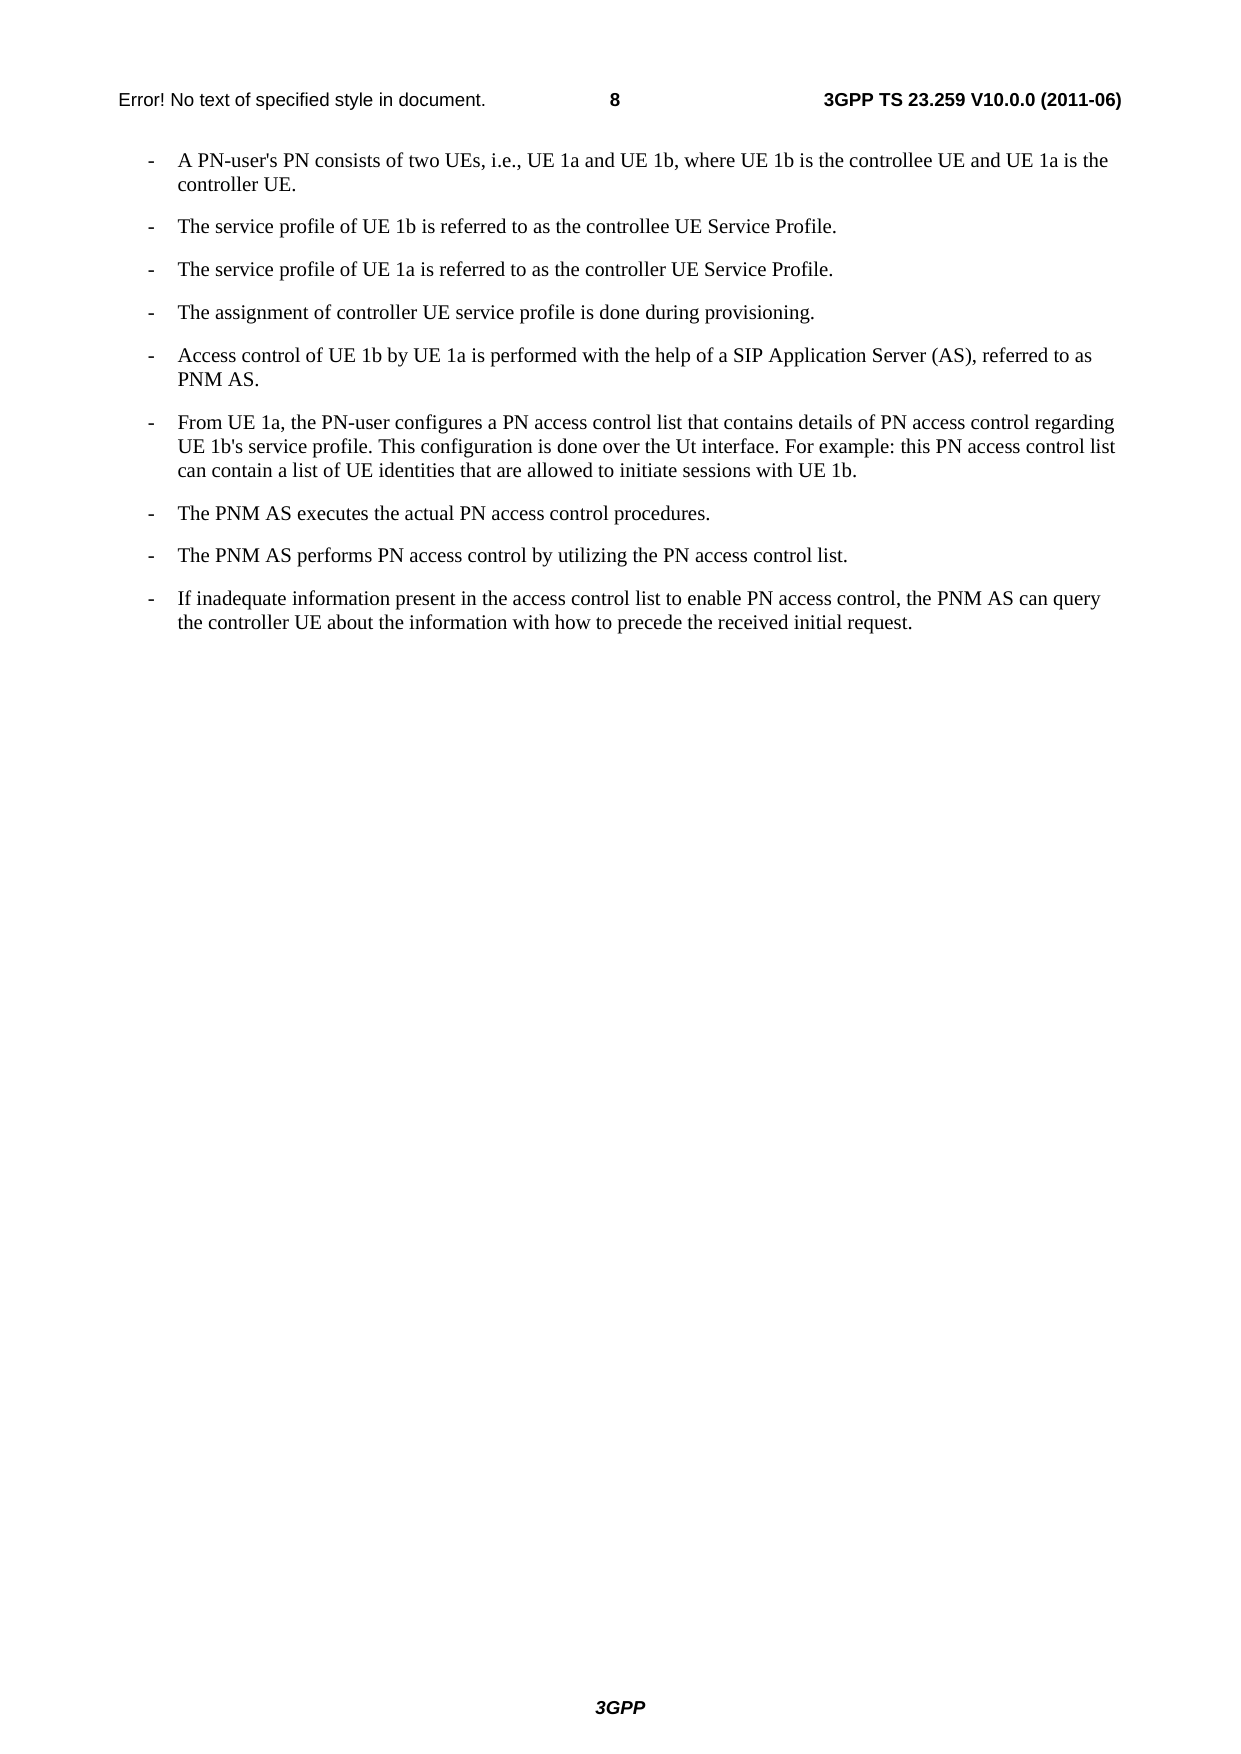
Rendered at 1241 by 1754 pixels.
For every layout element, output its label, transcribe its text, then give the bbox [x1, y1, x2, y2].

text - The PNM AS executes the actual PN access control procedures. [148, 501, 1122, 525]
text - The service profile of UE 1b is referred to as the controllee UE Service Profile. [148, 214, 1122, 238]
text - From UE 1a, the PN-user configures a PN access control list that contains details of PN access control regarding UE 1b's service profile. This configuration is done over the Ut interface. For example: this PN access control list can contain a list of UE identities that are allowed to initiate sessions with UE 1b. [148, 410, 1122, 482]
text - Access control of UE 1b by UE 1a is performed with the help of a SIP Application Server (AS), referred to as PNM AS. [148, 343, 1122, 391]
text - The service profile of UE 1a is referred to as the controller UE Service Profile. [148, 257, 1122, 281]
text - The PNM AS performs PN access control by utilizing the PN access control list. [148, 543, 1122, 567]
text - A PN-user's PN consists of two UEs, i.e., UE 1a and UE 1b, where UE 1b is the controllee UE and UE 1a is the controller UE. [148, 147, 1122, 196]
text - If inadequate information present in the access control list to enable PN access control, the PNM AS can query the controller UE about the information with how to precede the received initial request. [148, 586, 1122, 634]
text - The assignment of controller UE service profile is done during provisioning. [148, 300, 1122, 324]
